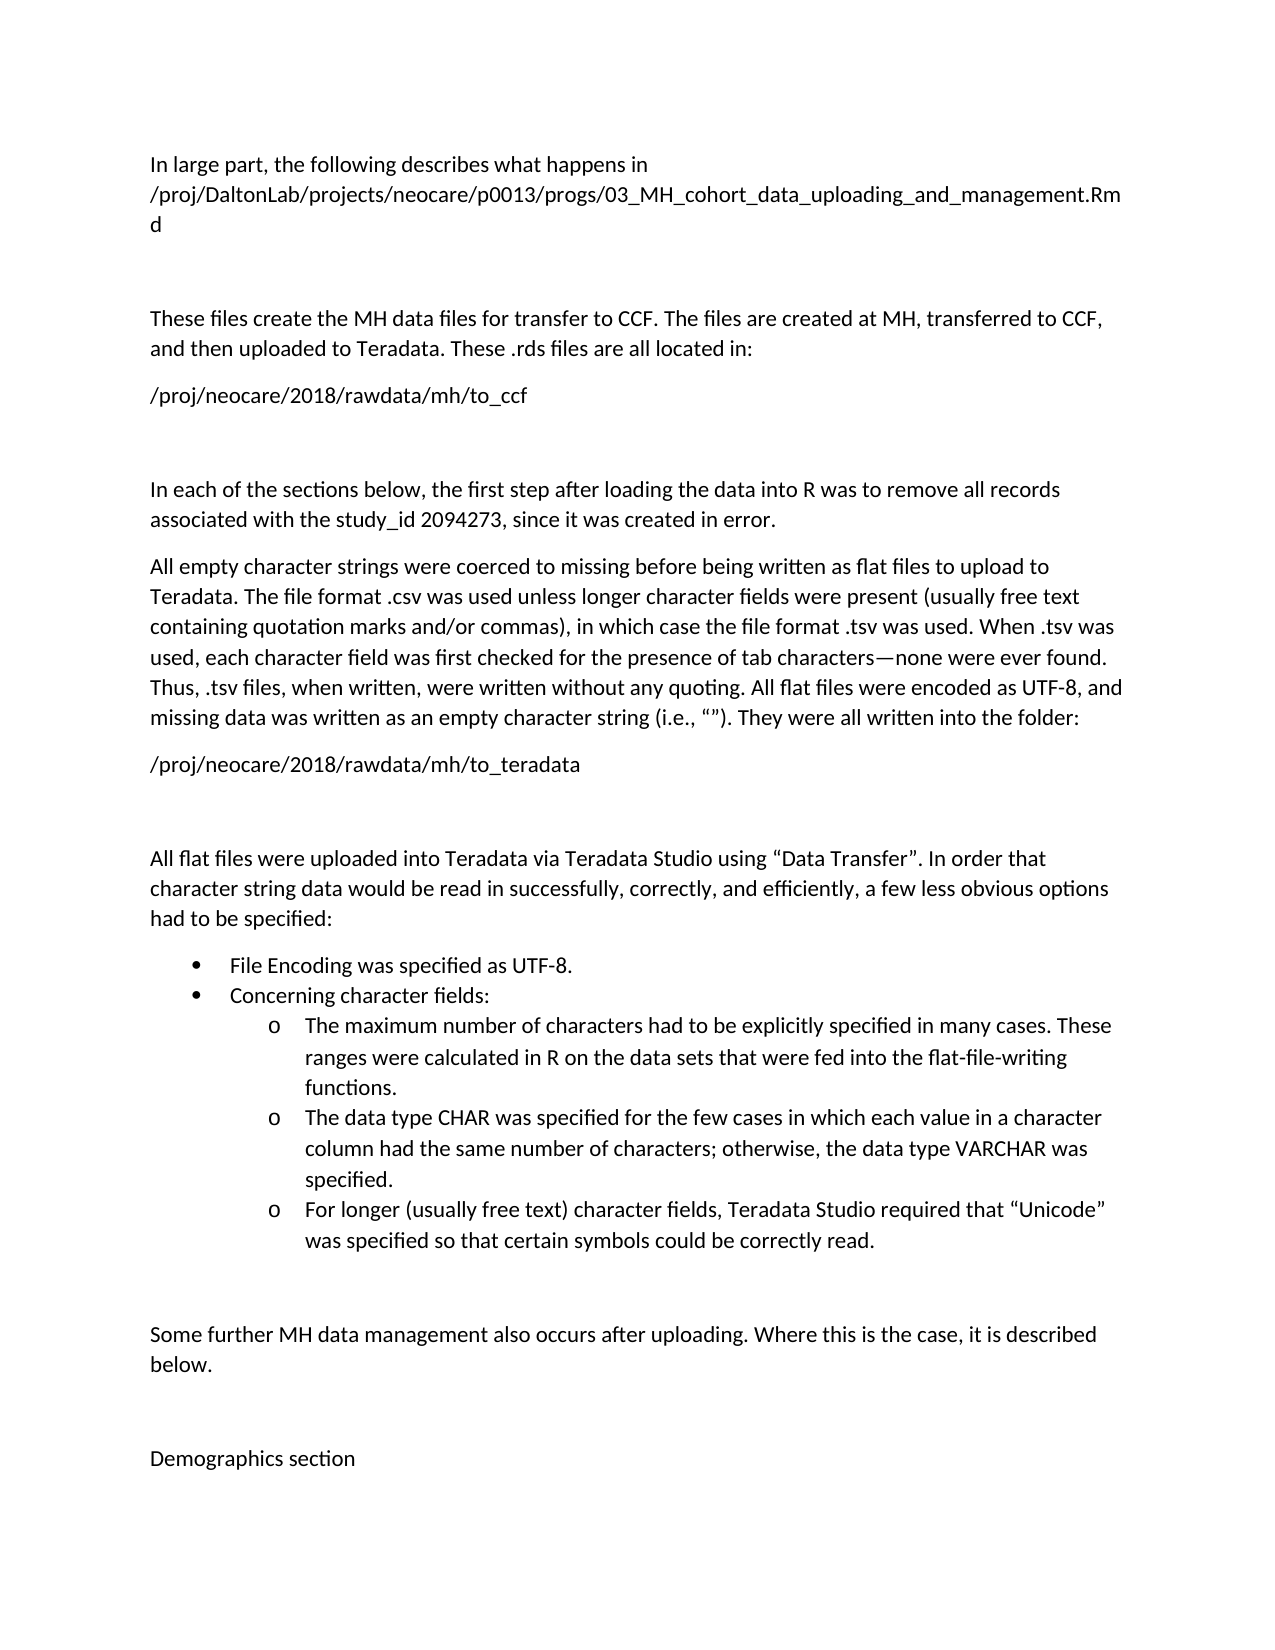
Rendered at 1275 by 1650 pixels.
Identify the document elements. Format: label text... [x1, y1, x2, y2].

text Demographics section [150, 1444, 1125, 1472]
text Some further MH data management also occurs after uploading. Where this is the case, it is described below. [150, 1320, 1125, 1378]
text /proj/neocare/2018/rawdata/mh/to_ccf [150, 381, 1125, 409]
list For longer (usually free text) character fields, Teradata Studio required that “Unicode” was specified so that certain symbols could be correctly read. [267, 1195, 1125, 1254]
text All flat files were uploaded into Teradata via Teradata Studio using “Data Transfer”. In order that character string data would be read in successfully, correctly, and efficiently, a few less obvious options had to be specified: [150, 844, 1125, 932]
text All empty character strings were coerced to missing before being written as flat files to upload to Teradata. The file format .csv was used unless longer character fields were present (usually free text containing quotation marks and/or commas), in which case the file format .tsv was used. When .tsv was used, each character field was first checked for the presence of tab characters—none were ever found. Thus, .tsv files, when written, were written without any quoting. All flat files were encoded as UTF-8, and missing data was written as an empty character string (i.e., “”). They were all written into the folder: [150, 552, 1125, 731]
list The data type CHAR was specified for the few cases in which each value in a character column had the same number of characters; otherwise, the data type VARCHAR was specified. [267, 1103, 1125, 1193]
list File Encoding was specified as UTF-8. [192, 951, 1125, 979]
list Concerning character fields: [192, 981, 1125, 1009]
text /proj/neocare/2018/rawdata/mh/to_teradata [150, 750, 1125, 778]
list The maximum number of characters had to be explicitly specified in many cases. These ranges were calculated in R on the data sets that were fed into the flat-file-writing functions. [267, 1011, 1125, 1101]
text In large part, the following describes what happens in /proj/DaltonLab/projects/neocare/p0013/progs/03_MH_cohort_data_uploading_and_management.Rmd [150, 150, 1125, 238]
text In each of the sections below, the first step after loading the data into R was to remove all records associated with the study_id 2094273, since it was created in error. [150, 475, 1125, 533]
text These files create the MH data files for transfer to CCF. The files are created at MH, transferred to CCF, and then uploaded to Teradata. These .rds files are all located in: [150, 304, 1125, 362]
